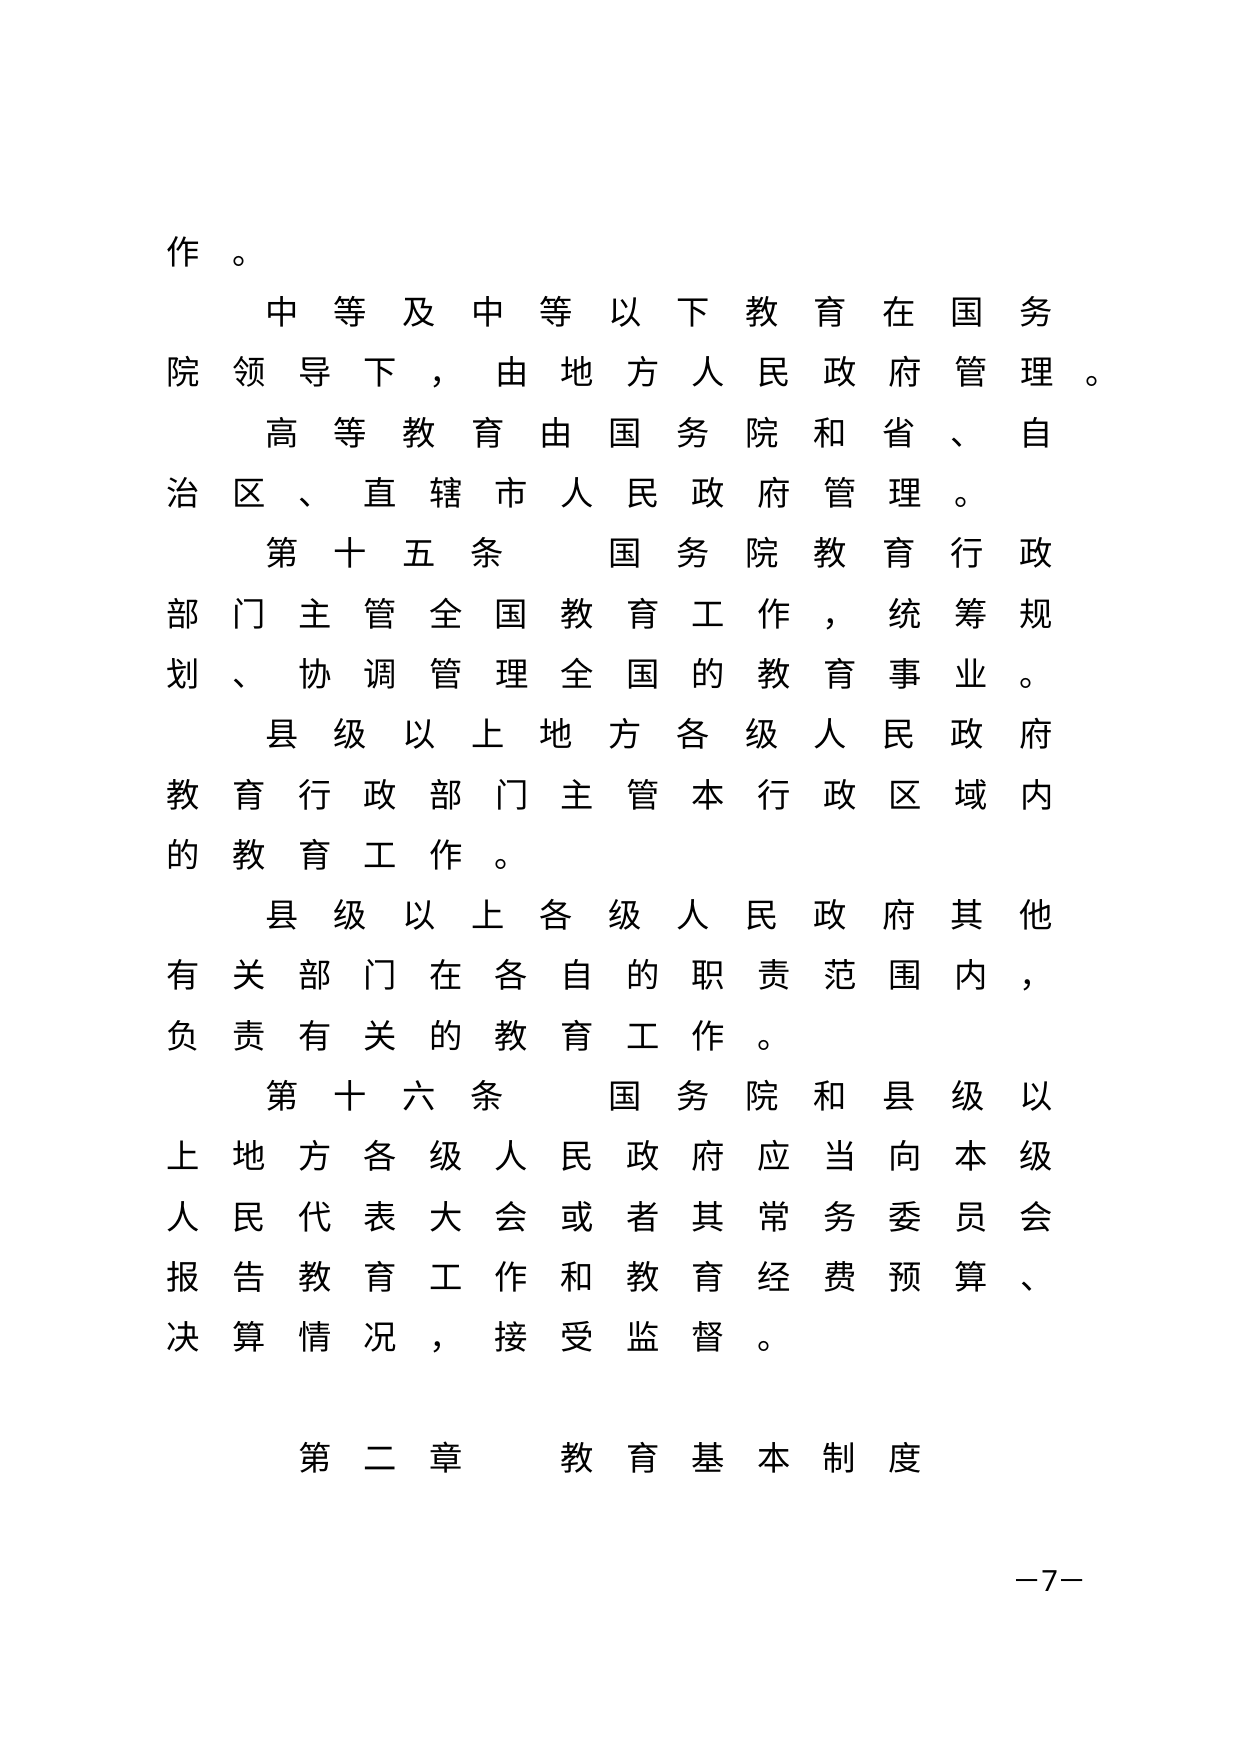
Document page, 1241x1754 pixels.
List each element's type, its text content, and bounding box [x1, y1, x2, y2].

text 中等及中等以下教育在国务院领导下，由地方人民政府管理。 [167, 280, 1085, 400]
text 高等教育由国务院和省、自治区、直辖市人民政府管理。 [167, 400, 1085, 521]
text 第二章 教育基本制度 [167, 1426, 1085, 1486]
text 第十五条 国务院教育行政部门主管全国教育工作，统筹规划、协调管理全国的教育事业。 [167, 521, 1085, 702]
text 第十六条 国务院和县级以上地方各级人民政府应当向本级人民代表大会或者其常务委员会报告教育工作和教育经费预算、决算情况，接受监督。 [167, 1064, 1085, 1365]
text 第十四条 国务院和地方各级人民政府根据分级管理、分工负责的原则，领导和管理教育工作。 [167, 219, 1085, 280]
text 县级以上地方各级人民政府教育行政部门主管本行政区域内的教育工作。 [167, 702, 1085, 883]
text 县级以上各级人民政府其他有关部门在各自的职责范围内，负责有关的教育工作。 [167, 883, 1085, 1064]
